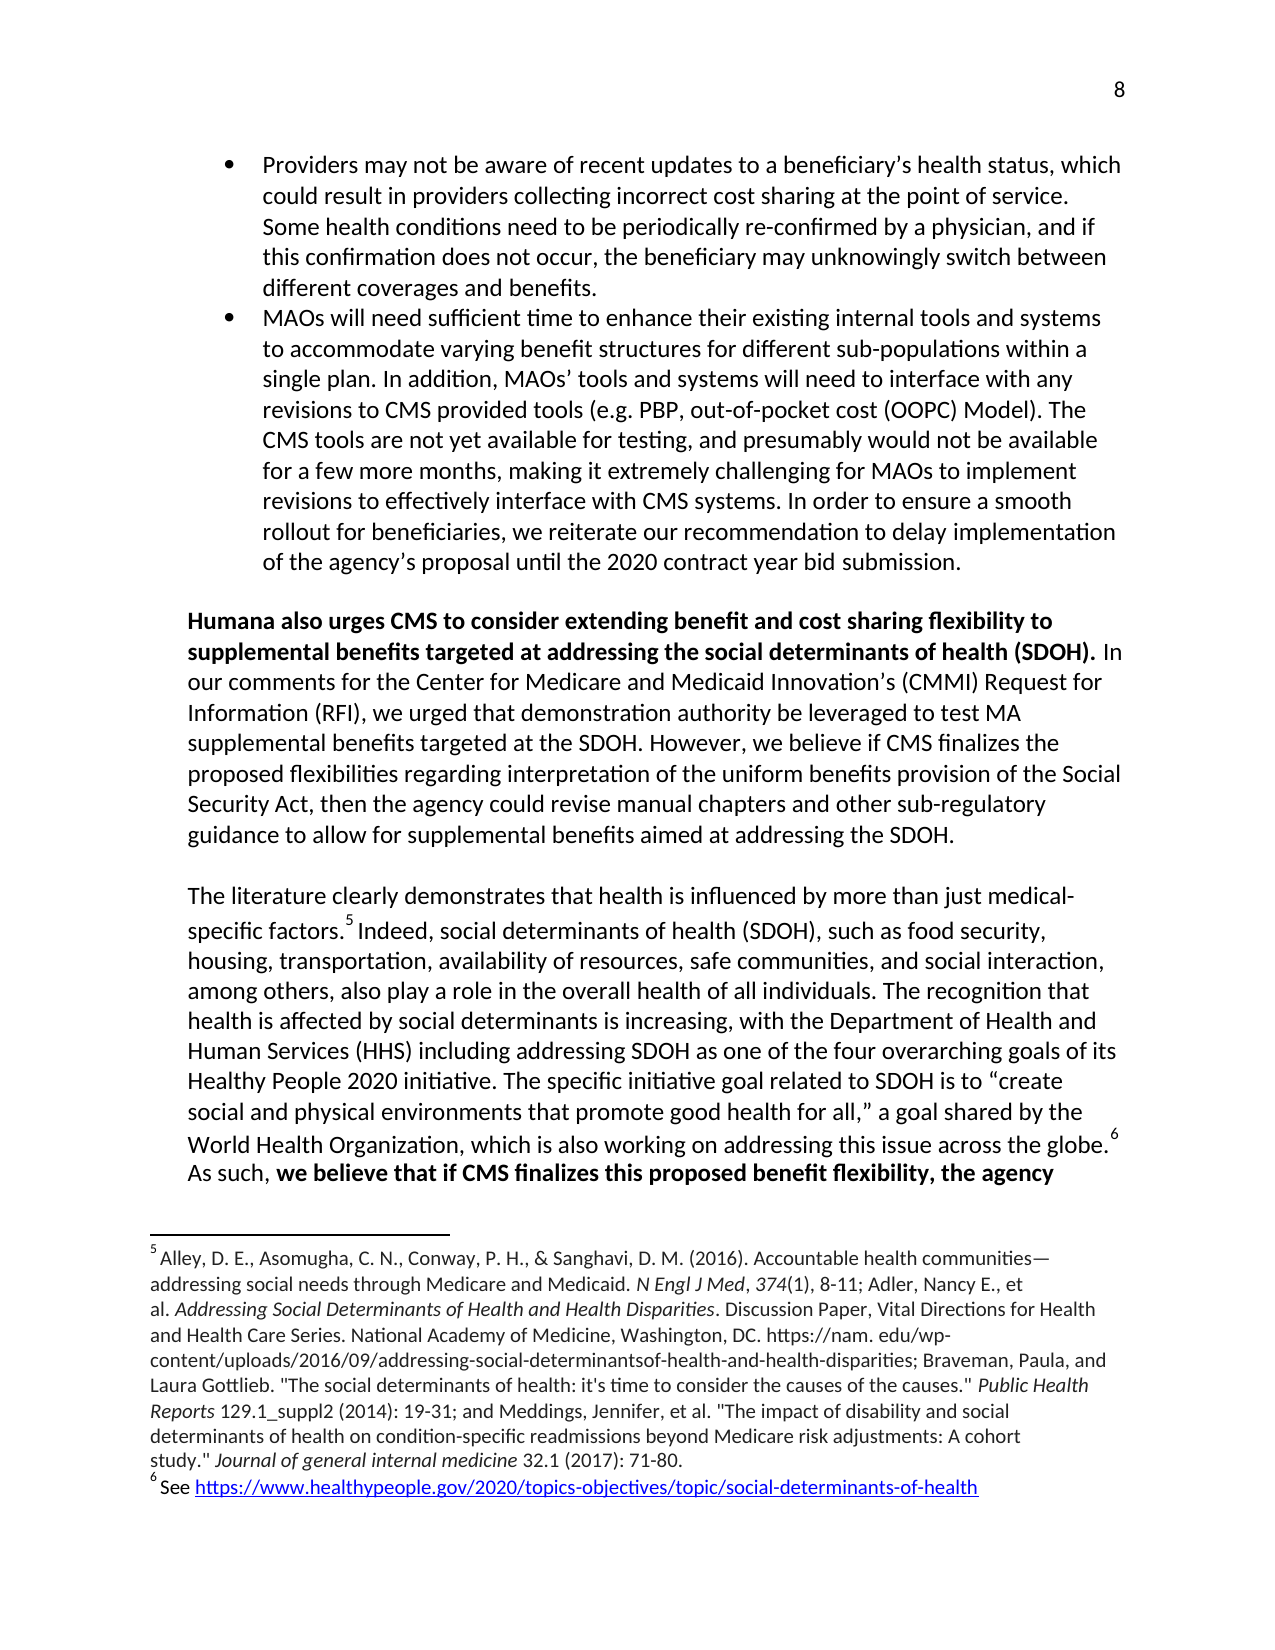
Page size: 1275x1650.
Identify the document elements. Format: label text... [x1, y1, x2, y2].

list Providers may not be aware of recent updates to a beneficiary’s health status, which could result in providers collecting incorrect cost sharing at the point of service. Some health conditions need to be periodically re-confirmed by a physician, and if this confirmation does not occur, the beneficiary may unknowingly switch between different coverages and benefits. [225, 150, 1123, 302]
list MAOs will need sufficient time to enhance their existing internal tools and systems to accommodate varying benefit structures for different sub-populations within a single plan. In addition, MAOs’ tools and systems will need to interface with any revisions to CMS provided tools (e.g. PBP, out-of-pocket cost (OOPC) Model). The CMS tools are not yet available for testing, and presumably would not be available for a few more months, making it extremely challenging for MAOs to implement revisions to effectively interface with CMS systems. In order to ensure a smooth rollout for beneficiaries, we reiterate our recommendation to delay implementation of the agency’s proposal until the 2020 contract year bid submission. [225, 302, 1116, 577]
text social and physical environments that promote good health for all,” a goal shared by the World Health Organization, which is also working on addressing this issue across the globe.6 As such, we believe that if CMS finalizes this proposed benefit flexibility, the agency [187, 1097, 1121, 1188]
text Humana also urges CMS to consider extending benefit and cost sharing flexibility to supplemental benefits targeted at addressing the social determinants of health (SDOH). In our comments for the Center for Medicare and Medicaid Innovation’s (CMMI) Request for Information (RFI), we urged that demonstration authority be leveraged to test MA supplemental benefits targeted at the SDOH. However, we believe if CMS finalizes the proposed flexibilities regarding interpretation of the uniform benefits provision of the Social Security Act, then the agency could revise manual chapters and other sub-regulatory guidance to allow for supplemental benefits aimed at addressing the SDOH. [187, 605, 1125, 849]
text 5 Alley, D. E., Asomugha, C. N., Conway, P. H., & Sanghavi, D. M. (2016). Accountable health communities— addressing social needs through Medicare and Medicaid. N Engl J Med, 374(1), 8-11; Adler, Nancy E., et [150, 1234, 1054, 1296]
text study." Journal of general internal medicine 32.1 (2017): 71-80. [150, 1449, 1137, 1473]
text al. Addressing Social Determinants of Health and Health Disparities. Discussion Paper, Vital Directions for Health and Health Care Series. National Academy of Medicine, Washington, DC. https://nam. edu/wp- content/uploads/2016/09/addressing-social-determinantsof-health-and-health-disparities; Braveman, Paula, and Laura Gottlieb. "The social determinants of health: it's time to consider the causes of the causes." Public Health Reports 129.1_suppl2 (2014): 19-31; and Meddings, Jennifer, et al. "The impact of disability and social determinants of health on condition-specific readmissions beyond Medicare risk adjustments: A cohort [150, 1296, 1108, 1449]
text 6 See https://www.healthypeople.gov/2020/topics-objectives/topic/social-determinants-of-health [150, 1473, 1137, 1500]
text The literature clearly demonstrates that health is influenced by more than just medical- specific factors.5 Indeed, social determinants of health (SDOH), such as food security, housing, transportation, availability of resources, safe communities, and social interaction, among others, also play a role in the overall health of all individuals. The recognition that health is affected by social determinants is increasing, with the Department of Health and Human Services (HHS) including addressing SDOH as one of the four overarching goals of its Healthy People 2020 initiative. The specific initiative goal related to SDOH is to “create [187, 880, 1119, 1096]
